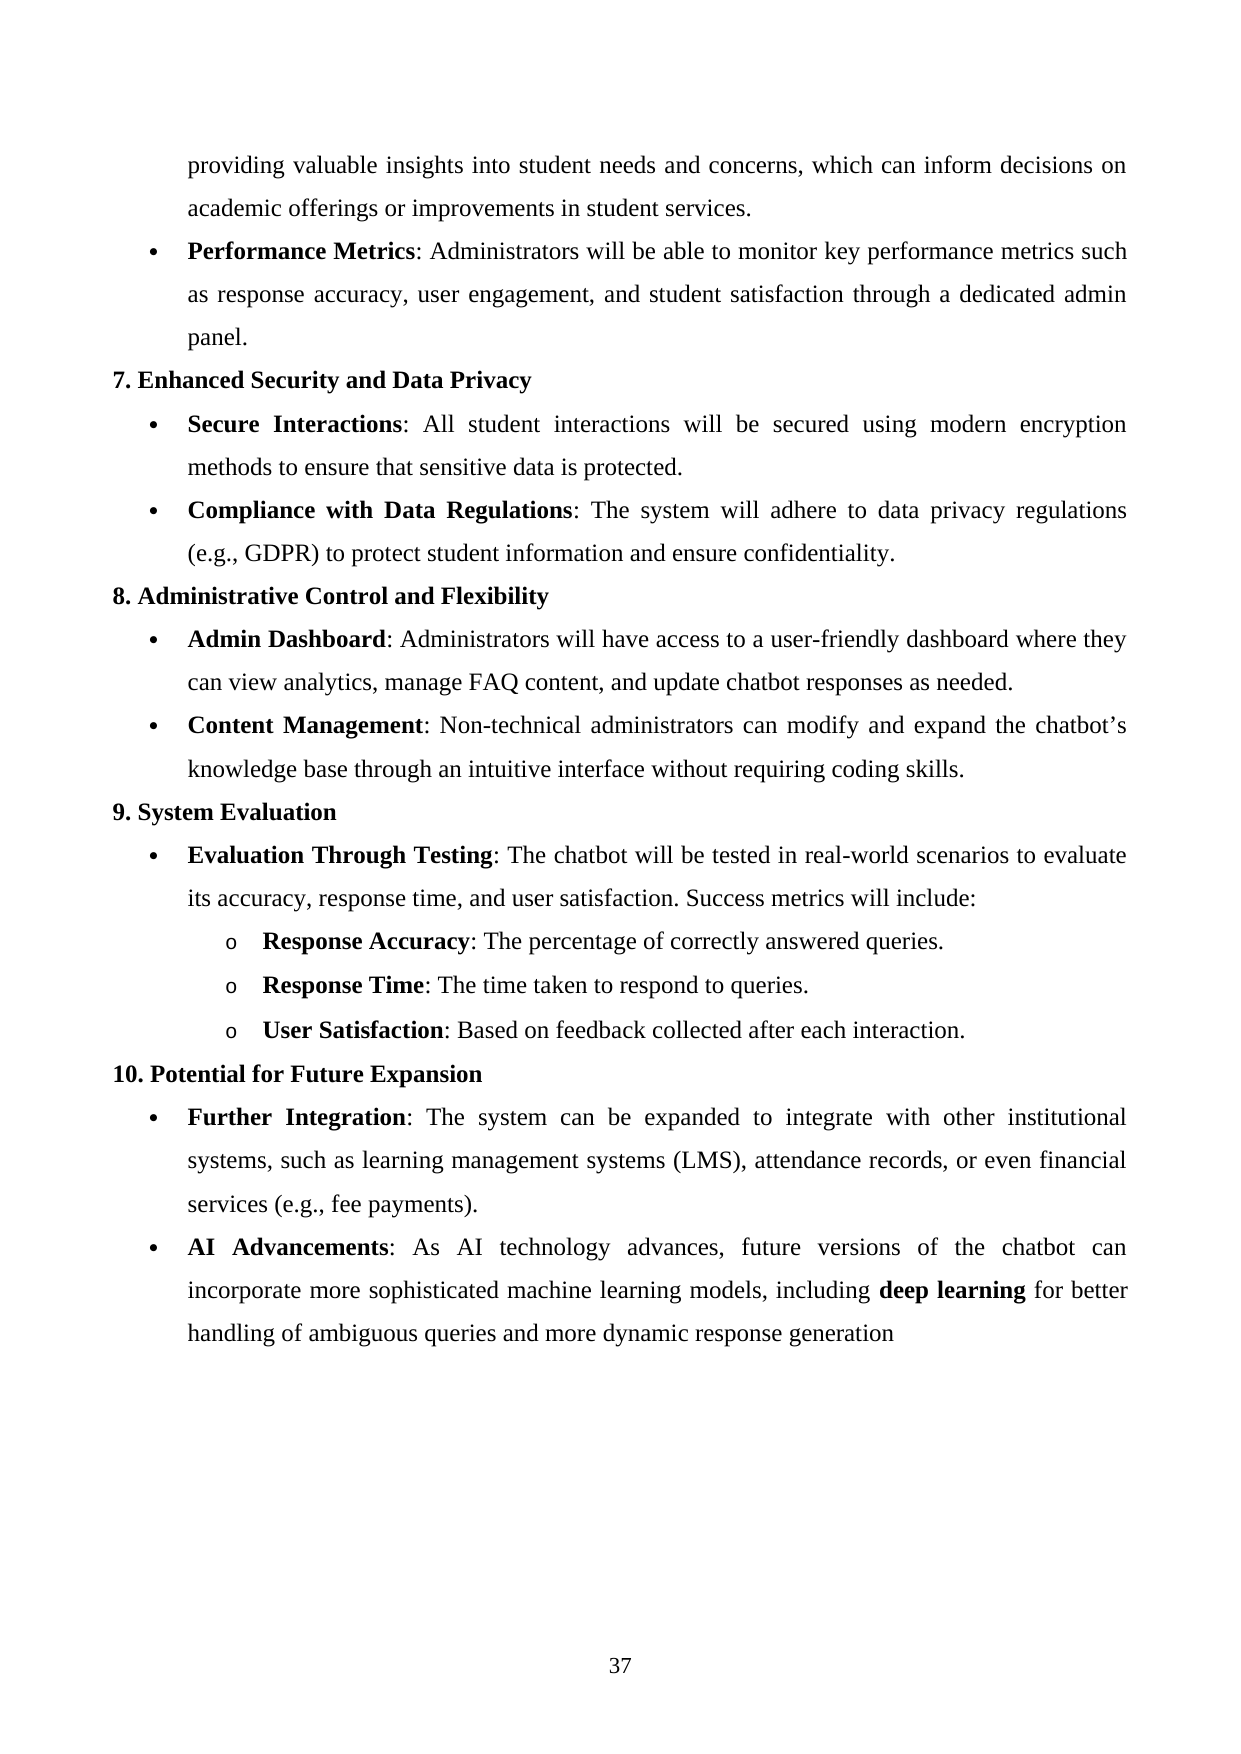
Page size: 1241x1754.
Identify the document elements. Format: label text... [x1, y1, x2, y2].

list Content Management: Non-technical administrators can modify and expand the chatbot’s knowledge base through an intuitive interface without requiring coding skills. [150, 711, 1128, 782]
text 8. Administrative Control and Flexibility [112, 581, 1128, 610]
list Admin Dashboard: Administrators will have access to a user-friendly dashboard where they can view analytics, manage FAQ content, and update chatbot responses as needed. [150, 624, 1128, 696]
list Further Integration: The system can be expanded to integrate with other institutional systems, such as learning management systems (LMS), attendance records, or even financial services (e.g., fee payments). [150, 1102, 1128, 1217]
text 9. System Evaluation [112, 797, 1128, 826]
text 7. Enhanced Security and Data Privacy [112, 366, 1128, 394]
text 10. Potential for Future Expansion [112, 1059, 1128, 1088]
list Performance Metrics: Administrators will be able to monitor key performance metrics such as response accuracy, user engagement, and student satisfaction through a dedicated admin panel. [150, 236, 1128, 351]
list Response Accuracy: The percentage of correctly answered queries. [225, 926, 1128, 956]
list Response Time: The time taken to respond to queries. [225, 971, 1128, 1000]
list AI Advancements: As AI technology advances, future versions of the chatbot can incorporate more sophisticated machine learning models, including deep learning for better handling of ambiguous queries and more dynamic response generation [150, 1232, 1128, 1347]
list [150, 150, 1128, 222]
list User Satisfaction: Based on feedback collected after each interaction. [225, 1015, 1128, 1044]
list Compliance with Data Regulations: The system will adhere to data privacy regulations (e.g., GDPR) to protect student information and ensure confidentiality. [150, 495, 1128, 567]
list Evaluation Through Testing: The chatbot will be tested in real-world scenarios to evaluate its accuracy, response time, and user satisfaction. Success metrics will include: [150, 840, 1128, 912]
list Secure Interactions: All student interactions will be secured using modern encryption methods to ensure that sensitive data is protected. [150, 409, 1128, 481]
